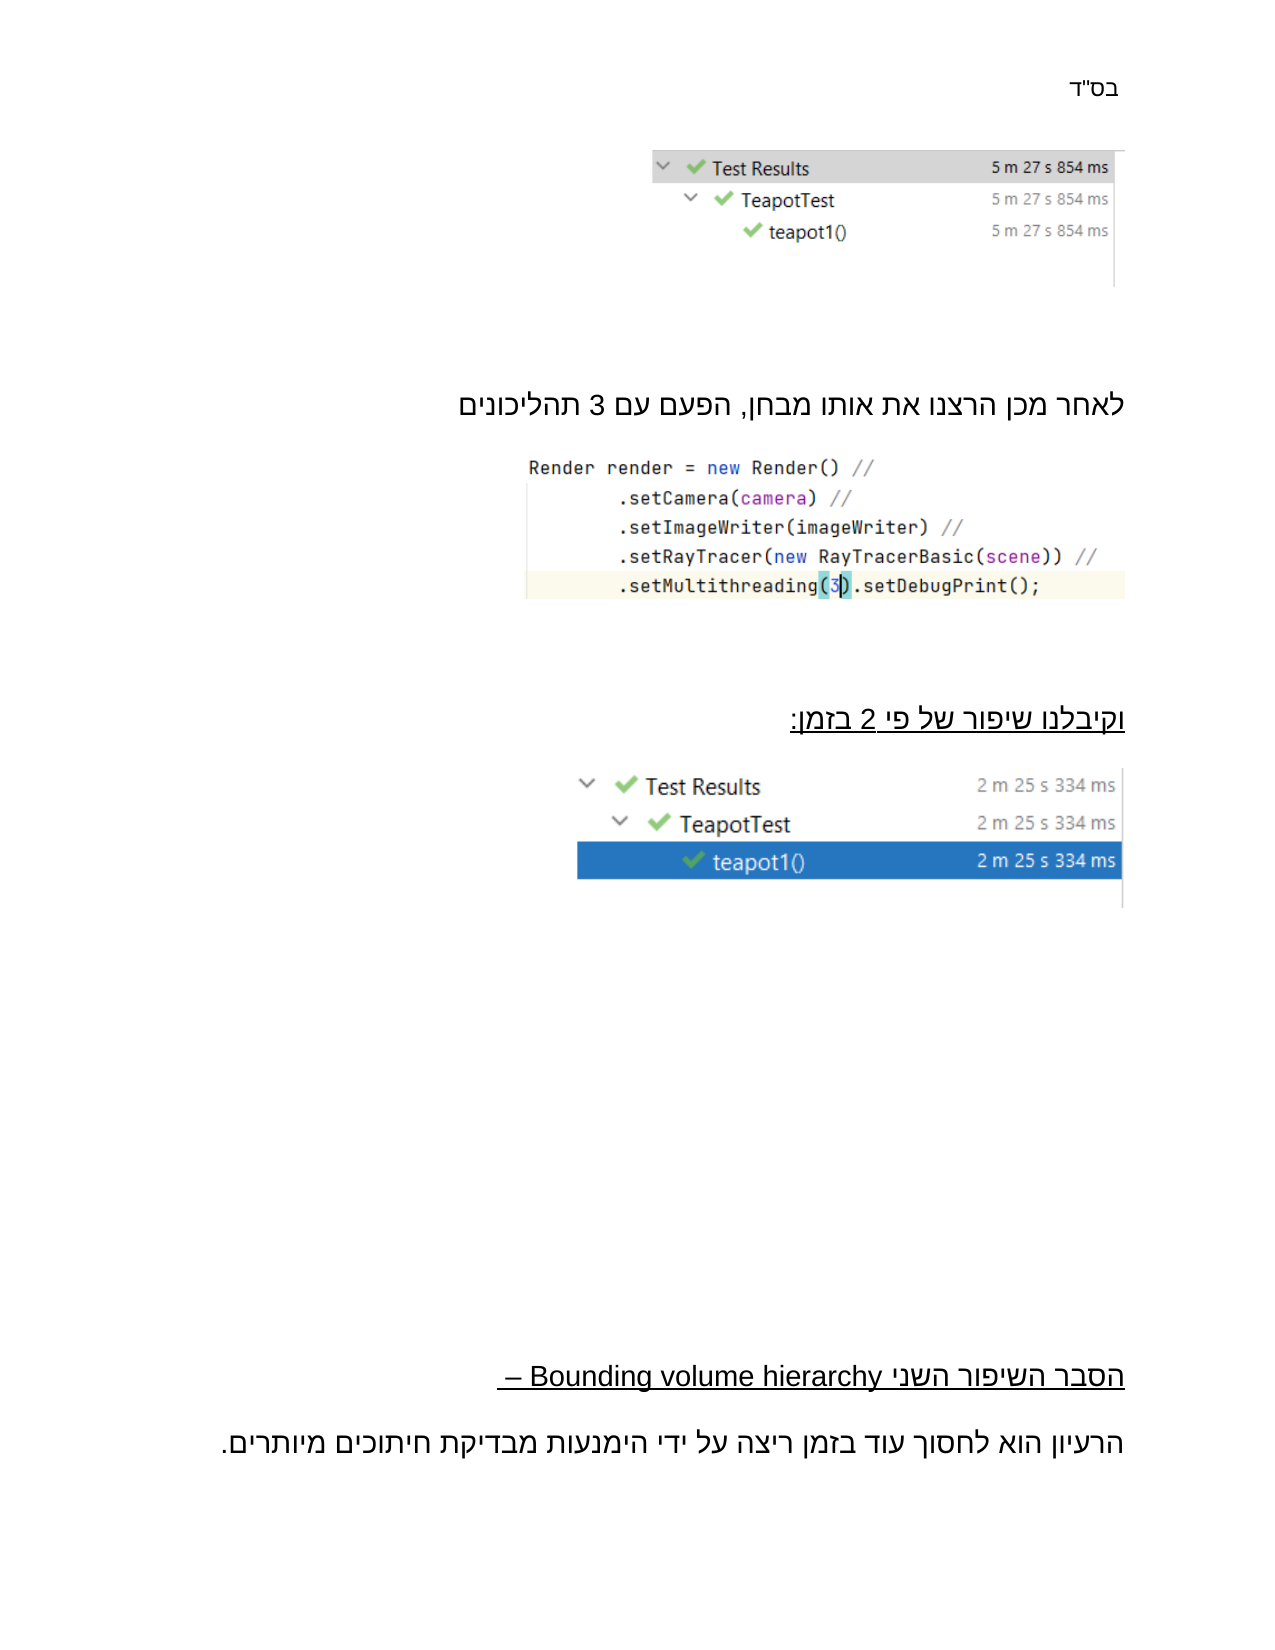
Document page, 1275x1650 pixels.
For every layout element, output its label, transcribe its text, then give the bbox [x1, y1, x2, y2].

picture [652, 150, 1125, 287]
text לאחר מכן הרצנו את אותו מבחן, הפעם עם 3 תהליכונים [150, 388, 1125, 421]
picture [523, 454, 1125, 599]
text וקיבלנו שיפור של פי 2 בזמן: [150, 702, 1125, 735]
text הרעיון הוא לחסוך עוד בזמן ריצה על ידי הימנעות מבדיקת חיתוכים מיותרים. [150, 1426, 1125, 1459]
picture [577, 768, 1125, 908]
text הסבר השיפור השני Bounding volume hierarchy – [150, 1359, 1125, 1392]
